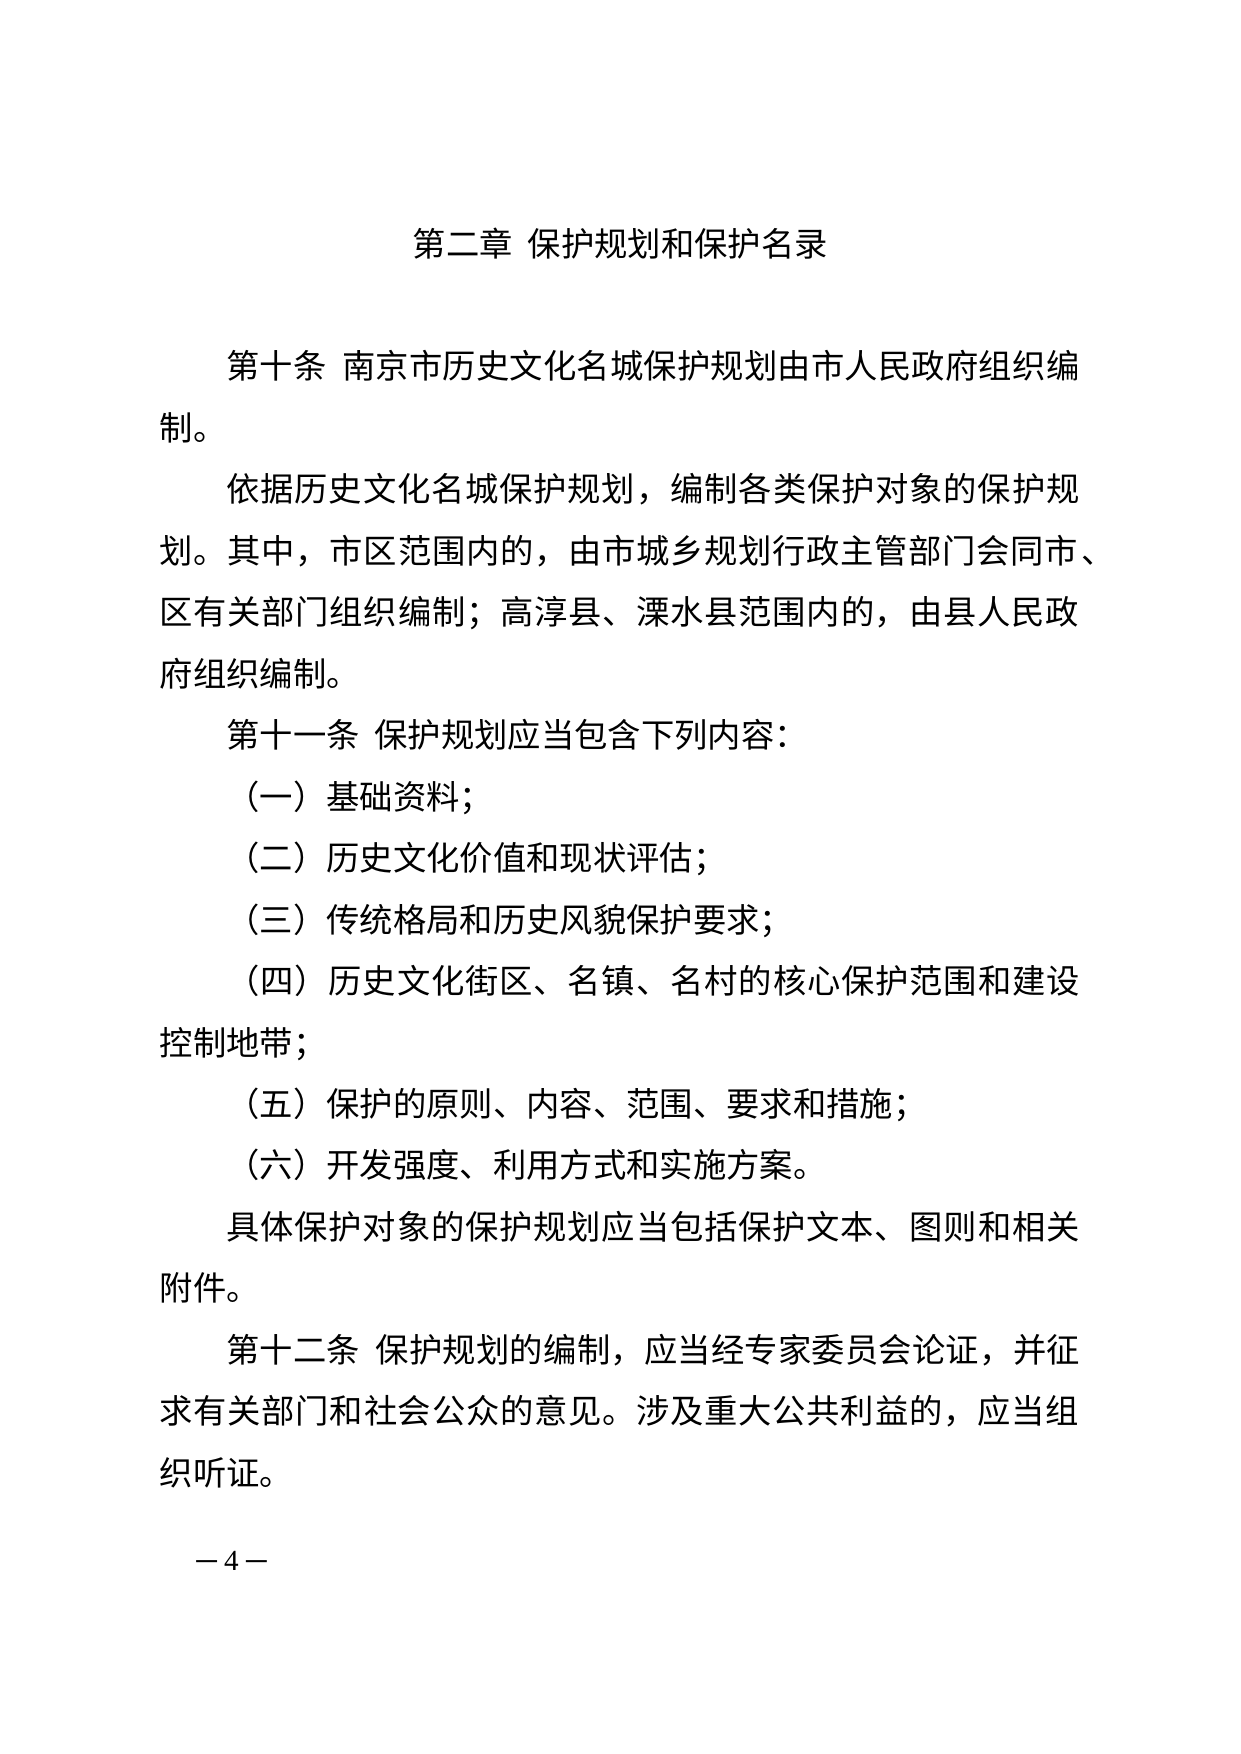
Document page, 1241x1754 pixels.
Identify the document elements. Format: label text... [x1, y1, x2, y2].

text （三）传统格局和历史风貌保护要求； [159, 883, 1081, 944]
text 第十条 南京市历史文化名城保护规划由市人民政府组织编制。 [159, 330, 1081, 453]
text 依据历史文化名城保护规划，编制各类保护对象的保护规划。其中，市区范围内的，由市城乡规划行政主管部门会同市、区有关部门组织编制；高淳县、溧水县范围内的，由县人民政府组织编制。 [159, 453, 1081, 698]
text 第二章 保护规划和保护名录 [159, 207, 1081, 268]
text （四）历史文化街区、名镇、名村的核心保护范围和建设控制地带； [159, 944, 1081, 1067]
text 具体保护对象的保护规划应当包括保护文本、图则和相关附件。 [159, 1190, 1081, 1313]
text （一）基础资料； [159, 760, 1081, 821]
text 第十二条 保护规划的编制，应当经专家委员会论证，并征求有关部门和社会公众的意见。涉及重大公共利益的，应当组织听证。 [159, 1313, 1081, 1497]
text （二）历史文化价值和现状评估； [159, 821, 1081, 883]
text 第十一条 保护规划应当包含下列内容： [159, 698, 1081, 760]
text （六）开发强度、利用方式和实施方案。 [159, 1129, 1081, 1190]
text （五）保护的原则、内容、范围、要求和措施； [159, 1067, 1081, 1129]
